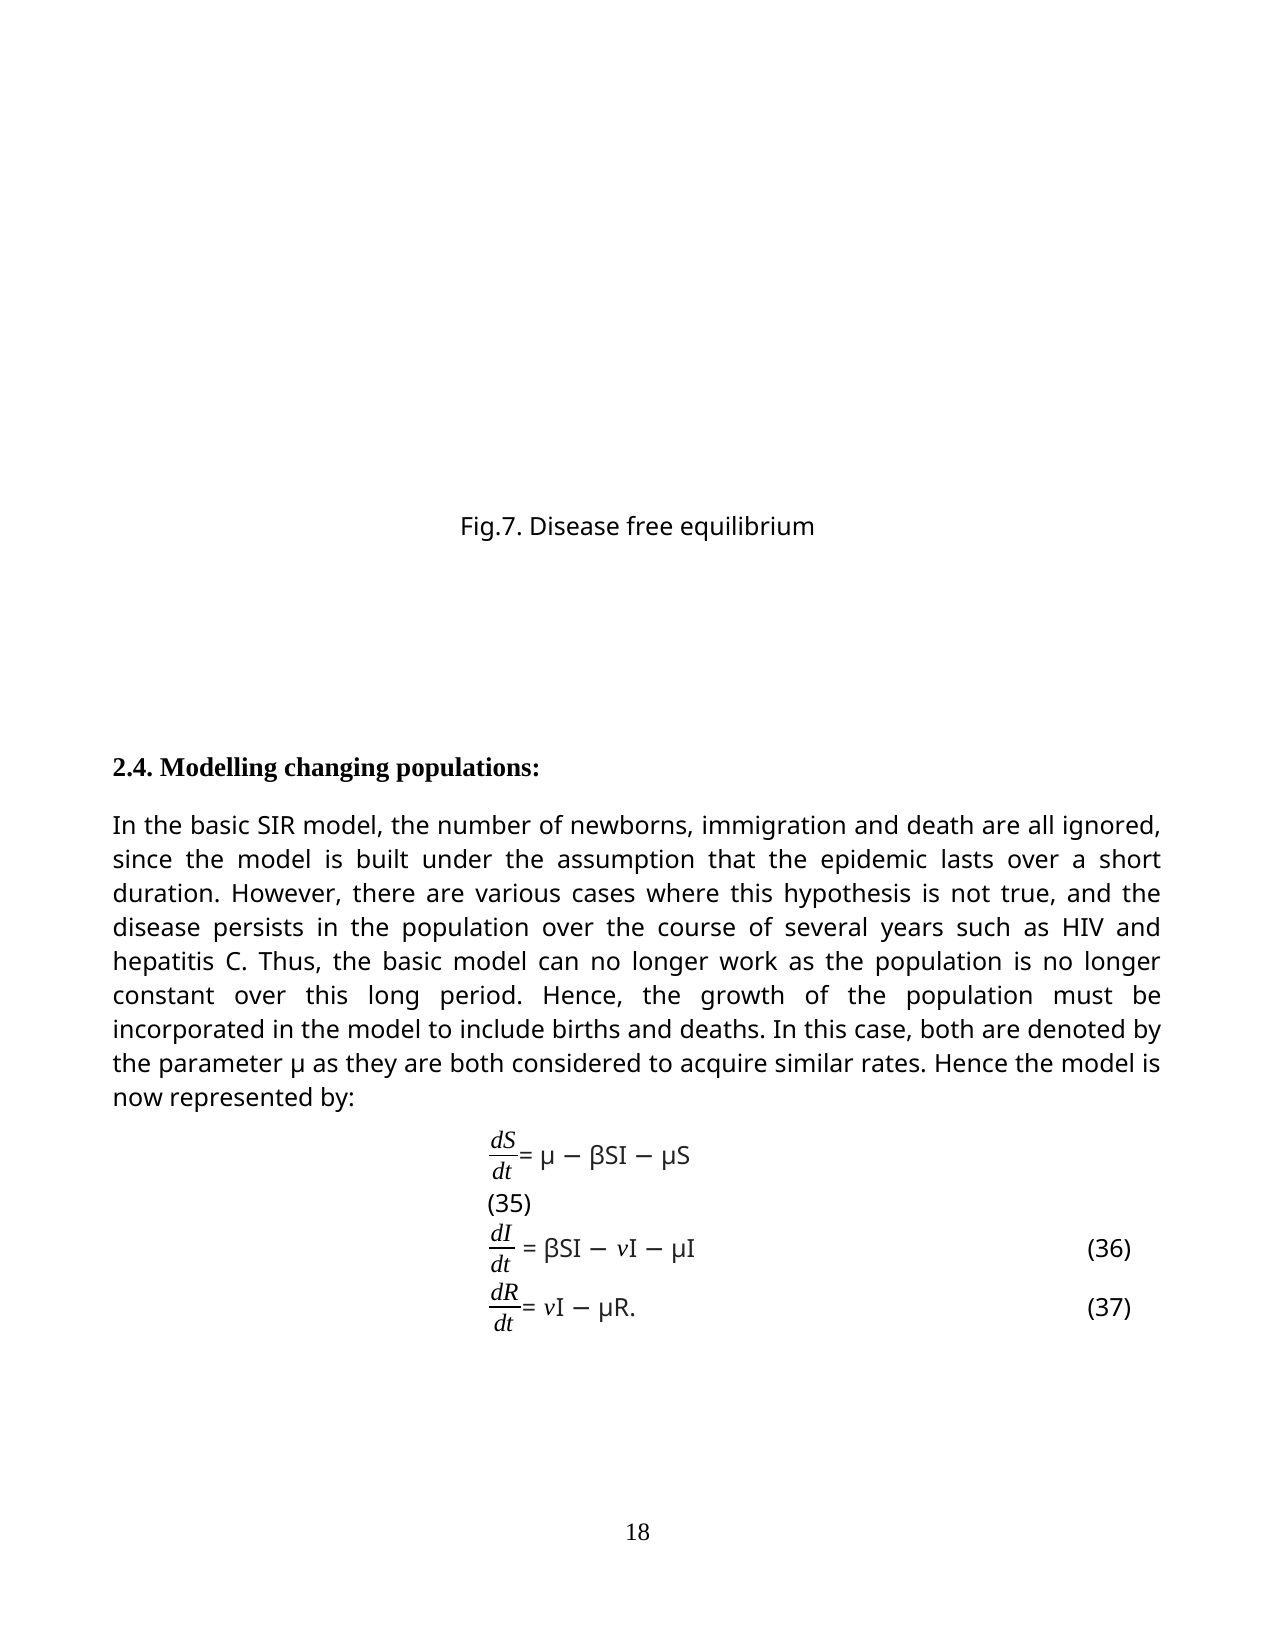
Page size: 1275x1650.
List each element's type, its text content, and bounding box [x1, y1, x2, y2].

text = βSI − I − µI (36) [412, 1219, 1162, 1278]
text = µ − βSI − µS (35) [412, 1126, 1162, 1219]
subtitle In the basic SIR model, the number of newborns, immigration and death are all ignored, since the model is built under the assumption that the epidemic lasts over a short duration. However, there are various cases where this hypothesis is not true, and the disease persists in the population over the course of several years such as HIV and hepatitis C. Thus, the basic model can no longer work as the population is no longer constant over this long period. Hence, the growth of the population must be incorporated in the model to include births and deaths. In this case, both are denoted by the parameter μ as they are both considered to acquire similar rates. Hence the model is now represented by: [112, 807, 1162, 1114]
subtitle Fig.7. Disease free equilibrium [112, 508, 1162, 542]
text = I − µR. (37) [487, 1278, 1162, 1337]
subtitle 2.4. Modelling changing populations: [112, 751, 1162, 782]
